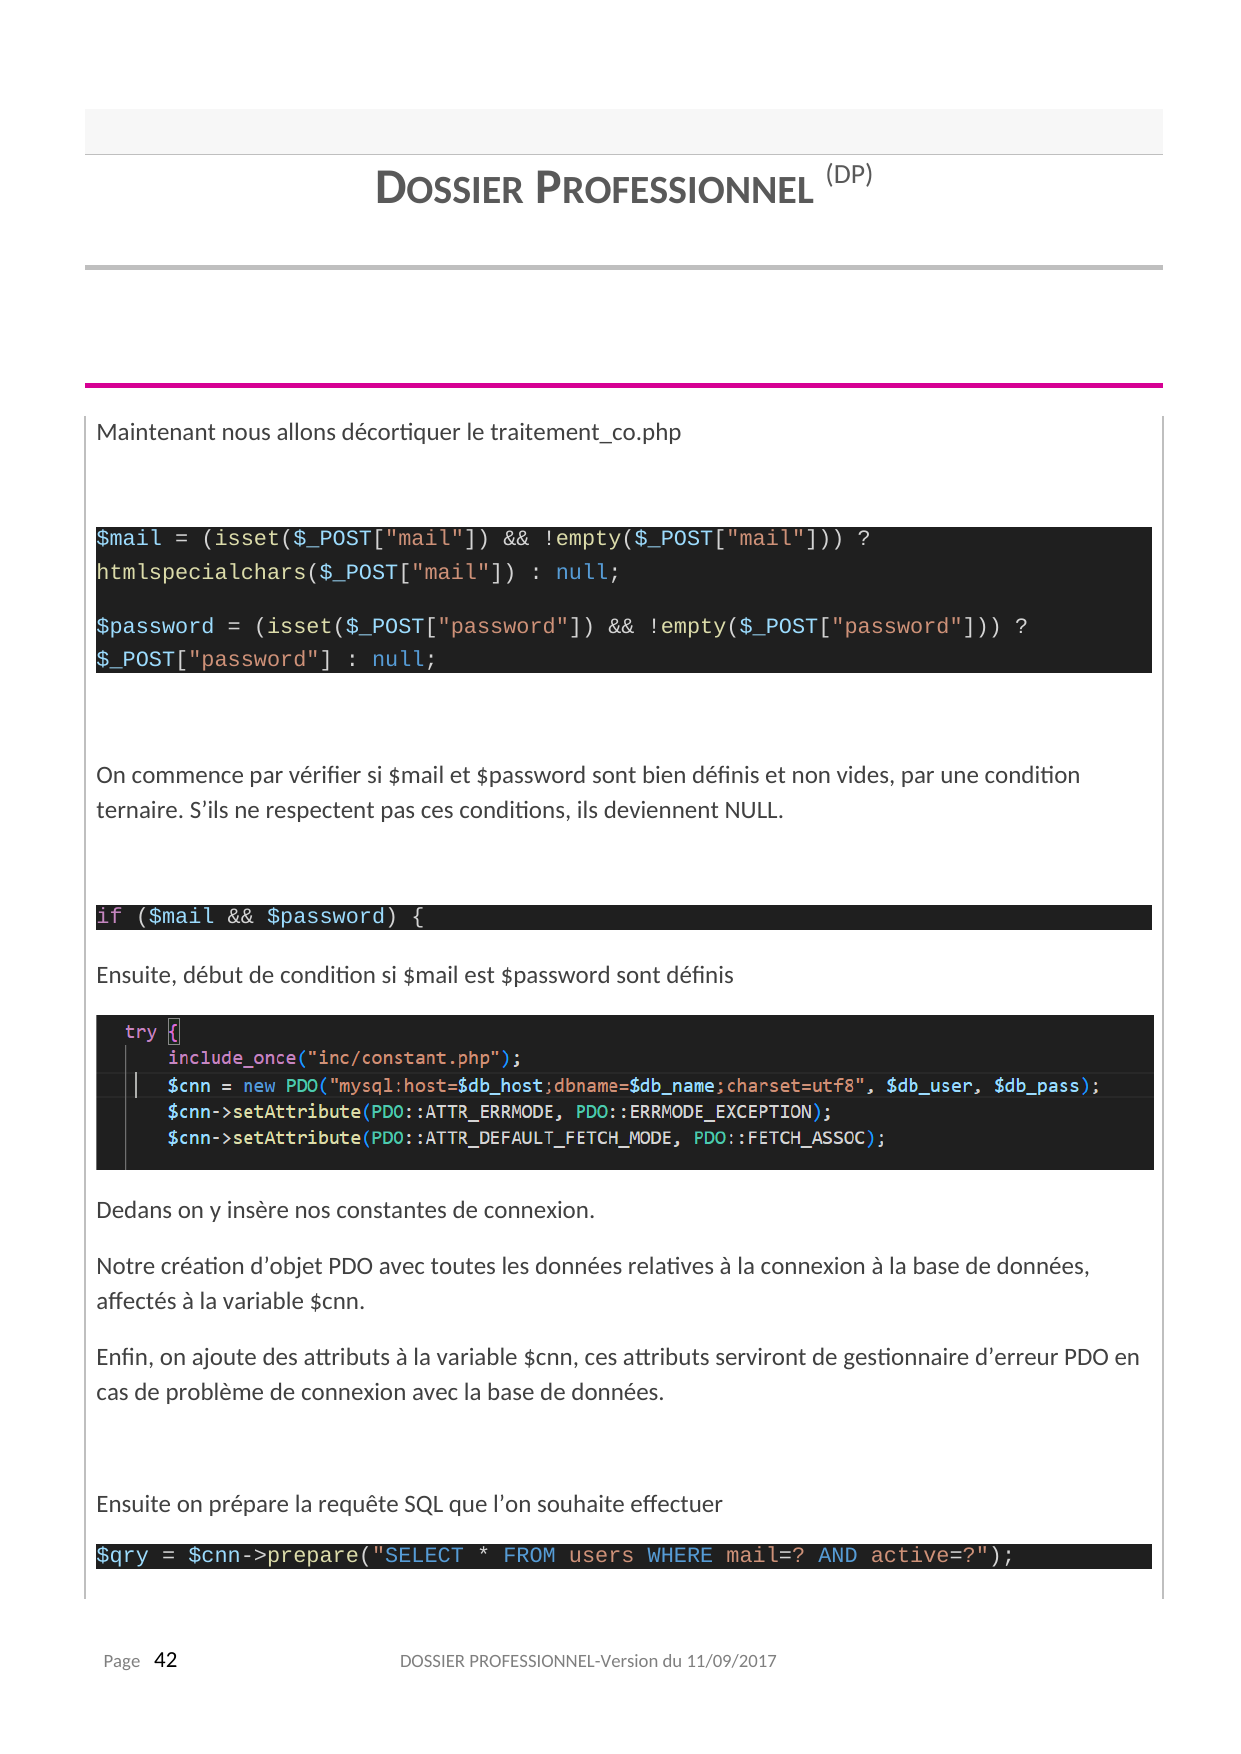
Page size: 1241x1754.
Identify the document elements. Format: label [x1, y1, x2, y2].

picture [96, 1015, 1154, 1170]
table_cell [86, 416, 1162, 1599]
